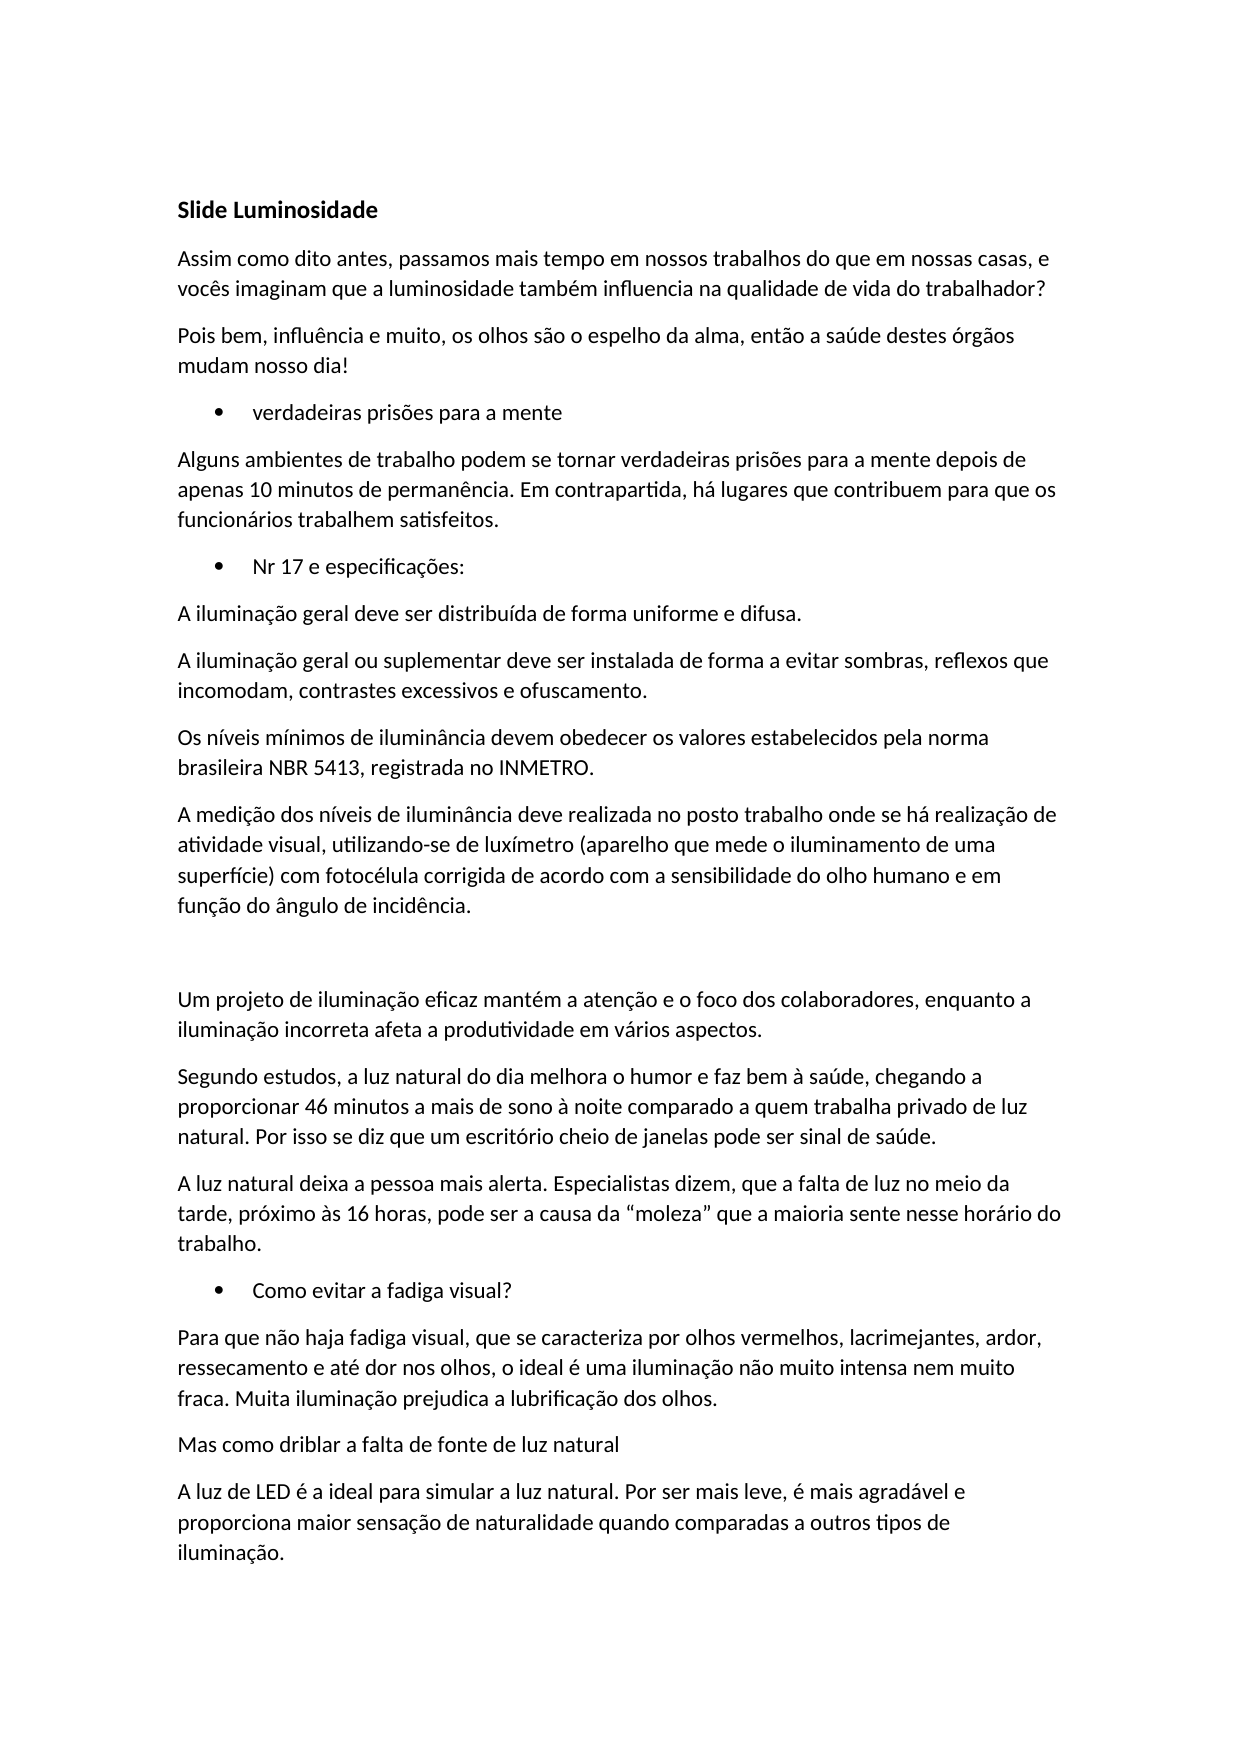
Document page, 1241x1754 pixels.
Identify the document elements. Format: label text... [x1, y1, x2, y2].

text Segundo estudos, a luz natural do dia melhora o humor e faz bem à saúde, chegando a proporcionar 46 minutos a mais de sono à noite comparado a quem trabalha privado de luz natural. Por isso se diz que um escritório cheio de janelas pode ser sinal de saúde. [177, 1062, 1063, 1150]
list verdadeiras prisões para a mente [215, 398, 1063, 426]
list Nr 17 e especificações: [215, 552, 1063, 580]
text Assim como dito antes, passamos mais tempo em nossos trabalhos do que em nossas casas, e vocês imaginam que a luminosidade também influencia na qualidade de vida do trabalhador? [177, 244, 1063, 302]
text Um projeto de iluminação eficaz mantém a atenção e o foco dos colaboradores, enquanto a iluminação incorreta afeta a produtividade em vários aspectos. [177, 985, 1063, 1043]
text Para que não haja fadiga visual, que se caracteriza por olhos vermelhos, lacrimejantes, ardor, ressecamento e até dor nos olhos, o ideal é uma iluminação não muito intensa nem muito fraca. Muita iluminação prejudica a lubrificação dos olhos. [177, 1323, 1063, 1412]
text A luz natural deixa a pessoa mais alerta. Especialistas dizem, que a falta de luz no meio da tarde, próximo às 16 horas, pode ser a causa da “moleza” que a maioria sente nesse horário do trabalho. [177, 1169, 1063, 1257]
text Os níveis mínimos de iluminância devem obedecer os valores estabelecidos pela norma brasileira NBR 5413, registrada no INMETRO. [177, 723, 1063, 781]
text Alguns ambientes de trabalho podem se tornar verdadeiras prisões para a mente depois de apenas 10 minutos de permanência. Em contrapartida, há lugares que contribuem para que os funcionários trabalhem satisfeitos. [177, 445, 1063, 533]
list Como evitar a fadiga visual? [215, 1276, 1063, 1304]
text Slide Luminosidade [177, 194, 1063, 225]
text Mas como driblar a falta de fonte de luz natural [177, 1431, 1063, 1458]
text A luz de LED é a ideal para simular a luz natural. Por ser mais leve, é mais agradável e proporciona maior sensação de naturalidade quando comparadas a outros tipos de iluminação. [177, 1477, 1063, 1566]
text Pois bem, influência e muito, os olhos são o espelho da alma, então a saúde destes órgãos mudam nosso dia! [177, 321, 1063, 379]
text A iluminação geral ou suplementar deve ser instalada de forma a evitar sombras, reflexos que incomodam, contrastes excessivos e ofuscamento. [177, 646, 1063, 704]
text A medição dos níveis de iluminância deve realizada no posto trabalho onde se há realização de atividade visual, utilizando-se de luxímetro (aparelho que mede o iluminamento de uma superfície) com fotocélula corrigida de acordo com a sensibilidade do olho humano e em função do ângulo de incidência. [177, 800, 1063, 919]
text A iluminação geral deve ser distribuída de forma uniforme e difusa. [177, 599, 1063, 627]
